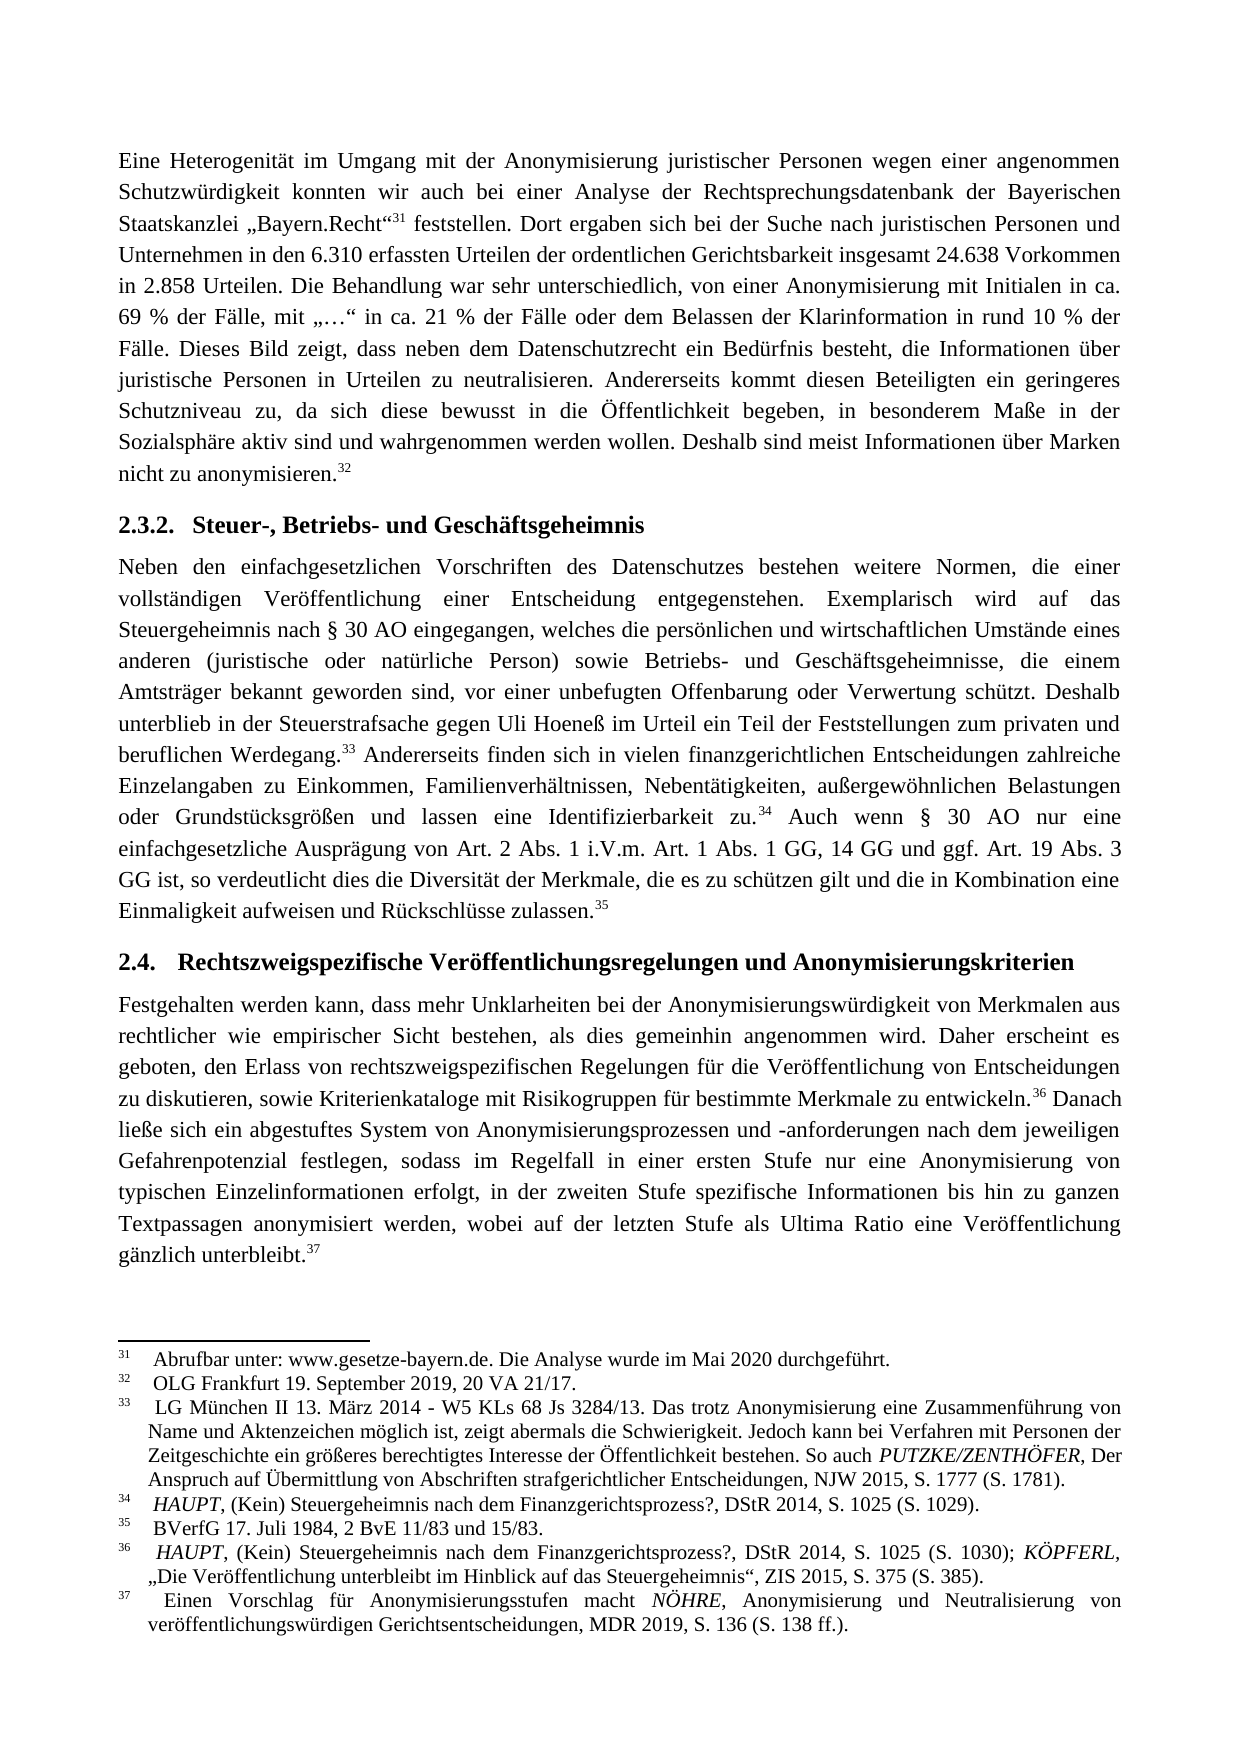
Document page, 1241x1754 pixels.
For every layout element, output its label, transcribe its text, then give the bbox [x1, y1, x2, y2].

text Neben den einfachgesetzlichen Vorschriften des Datenschutzes bestehen weitere Normen, die einer vollständigen Veröffentlichung einer Entscheidung entgegenstehen. Exemplarisch wird auf das Steuergeheimnis nach § 30 AO eingegangen, welches die persönlichen und wirtschaftlichen Umstände eines anderen (juristische oder natürliche Person) sowie Betriebs- und Geschäftsgeheimnisse, die einem Amtsträger bekannt geworden sind, vor einer unbefugten Offenbarung oder Verwertung schützt. Deshalb unterblieb in der Steuerstrafsache gegen Uli Hoeneß im Urteil ein Teil der Feststellungen zum privaten und beruflichen Werdegang. Andererseits finden sich in vielen finanzgerichtlichen Entscheidungen zahlreiche Einzelangaben zu Einkommen, Familienverhältnissen, Nebentätigkeiten, außergewöhnlichen Belastungen oder Grundstücksgrößen und lassen eine Identifizierbarkeit zu. Auch wenn § 30 AO nur eine einfachgesetzliche Ausprägung von Art. 2 Abs. 1 i.V.m. Art. 1 Abs. 1 GG, 14 GG und ggf. Art. 19 Abs. 3 GG ist, so verdeutlicht dies die Diversität der Merkmale, die es zu schützen gilt und die in Kombination eine Einmaligkeit aufweisen und Rückschlüsse zulassen. [118, 550, 1122, 925]
text Eine Heterogenität im Umgang mit der Anonymisierung juristischer Personen wegen einer angenommen Schutzwürdigkeit konnten wir auch bei einer Analyse der Rechtsprechungsdatenbank der Bayerischen Staatskanzlei „Bayern.Recht“ feststellen. Dort ergaben sich bei der Suche nach juristischen Personen und Unternehmen in den 6.310 erfassten Urteilen der ordentlichen Gerichtsbarkeit insgesamt 24.638 Vorkommen in 2.858 Urteilen. Die Behandlung war sehr unterschiedlich, von einer Anonymisierung mit Initialen in ca. 69 % der Fälle, mit „…“ in ca. 21 % der Fälle oder dem Belassen der Klarinformation in rund 10 % der Fälle. Dieses Bild zeigt, dass neben dem Datenschutzrecht ein Bedürfnis besteht, die Informationen über juristische Personen in Urteilen zu neutralisieren. Andererseits kommt diesen Beteiligten ein geringeres Schutzniveau zu, da sich diese bewusst in die Öffentlichkeit begeben, in besonderem Maße in der Sozialsphäre aktiv sind und wahrgenommen werden wollen. Deshalb sind meist Informationen über Marken nicht zu anonymisieren. [118, 143, 1122, 487]
text Festgehalten werden kann, dass mehr Unklarheiten bei der Anonymisierungswürdigkeit von Merkmalen aus rechtlicher wie empirischer Sicht bestehen, als dies gemeinhin angenommen wird. Daher erscheint es geboten, den Erlass von rechtszweigspezifischen Regelungen für die Veröffentlichung von Entscheidungen zu diskutieren, sowie Kriterienkataloge mit Risikogruppen für bestimmte Merkmale zu entwickeln. Danach ließe sich ein abgestuftes System von Anonymisierungsprozessen und -anforderungen nach dem jeweiligen Gefahrenpotenzial festlegen, sodass im Regelfall in einer ersten Stufe nur eine Anonymisierung von typischen Einzelinformationen erfolgt, in der zweiten Stufe spezifische Informationen bis hin zu ganzen Textpassagen anonymisiert werden, wobei auf der letzten Stufe als Ultima Ratio eine Veröffentlichung gänzlich unterbleibt. [118, 987, 1122, 1268]
subtitle Steuer-, Betriebs- und Geschäftsgeheimnis [118, 508, 1122, 539]
subtitle Rechtszweigspezifische Veröffentlichungsregelungen und Anonymisierungskriterien [118, 946, 1122, 977]
